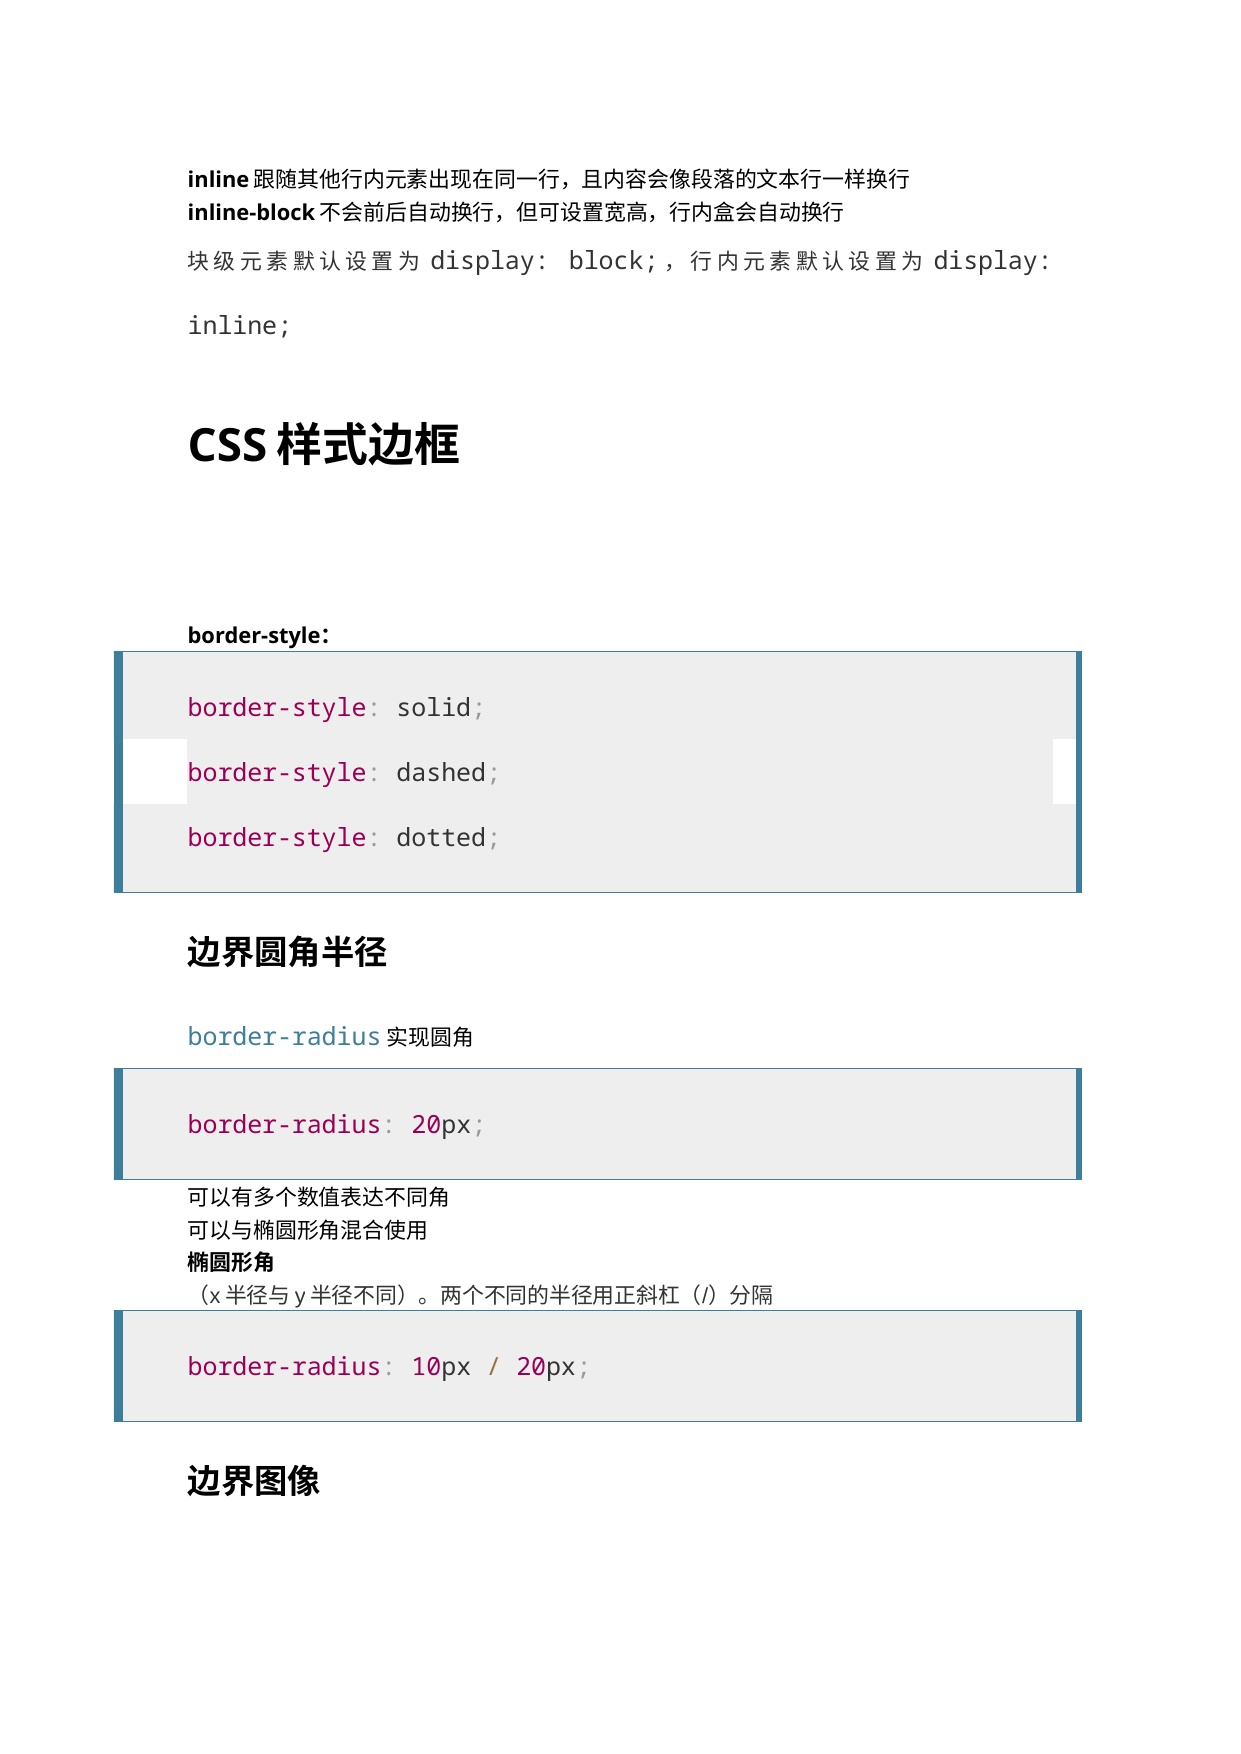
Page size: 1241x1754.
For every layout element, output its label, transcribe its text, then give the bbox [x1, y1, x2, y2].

text （x半径与y半径不同）。两个不同的半径用正斜杠（/）分隔 [187, 1277, 1053, 1310]
subtitle 边界圆角半径 [187, 917, 1053, 982]
text border-style： [187, 618, 1053, 651]
text 块级元素默认设置为 display: block; ，行内元素默认设置为 display: inline; [187, 227, 1053, 357]
text border-style: dashed; [187, 739, 1053, 781]
text border-radius: 20px; [123, 1069, 1076, 1179]
text border-style: solid; [123, 652, 1076, 739]
text inline-block不会前后自动换行，但可设置宽高，行内盒会自动换行 [187, 194, 1053, 227]
text border-radius: 10px / 20px; [123, 1311, 1076, 1421]
subtitle 边界图像 [187, 1447, 1053, 1512]
text inline跟随其他行内元素出现在同一行，且内容会像段落的文本行一样换行 [187, 162, 1053, 194]
text border-style: dotted; [123, 781, 1076, 892]
text 可以与椭圆形角混合使用 [187, 1212, 1053, 1245]
subtitle CSS样式边框 [187, 392, 1053, 490]
text 可以有多个数值表达不同角 [187, 1180, 1053, 1212]
text border-radius实现圆角 [187, 1003, 1053, 1068]
text 椭圆形角 [187, 1245, 1053, 1277]
